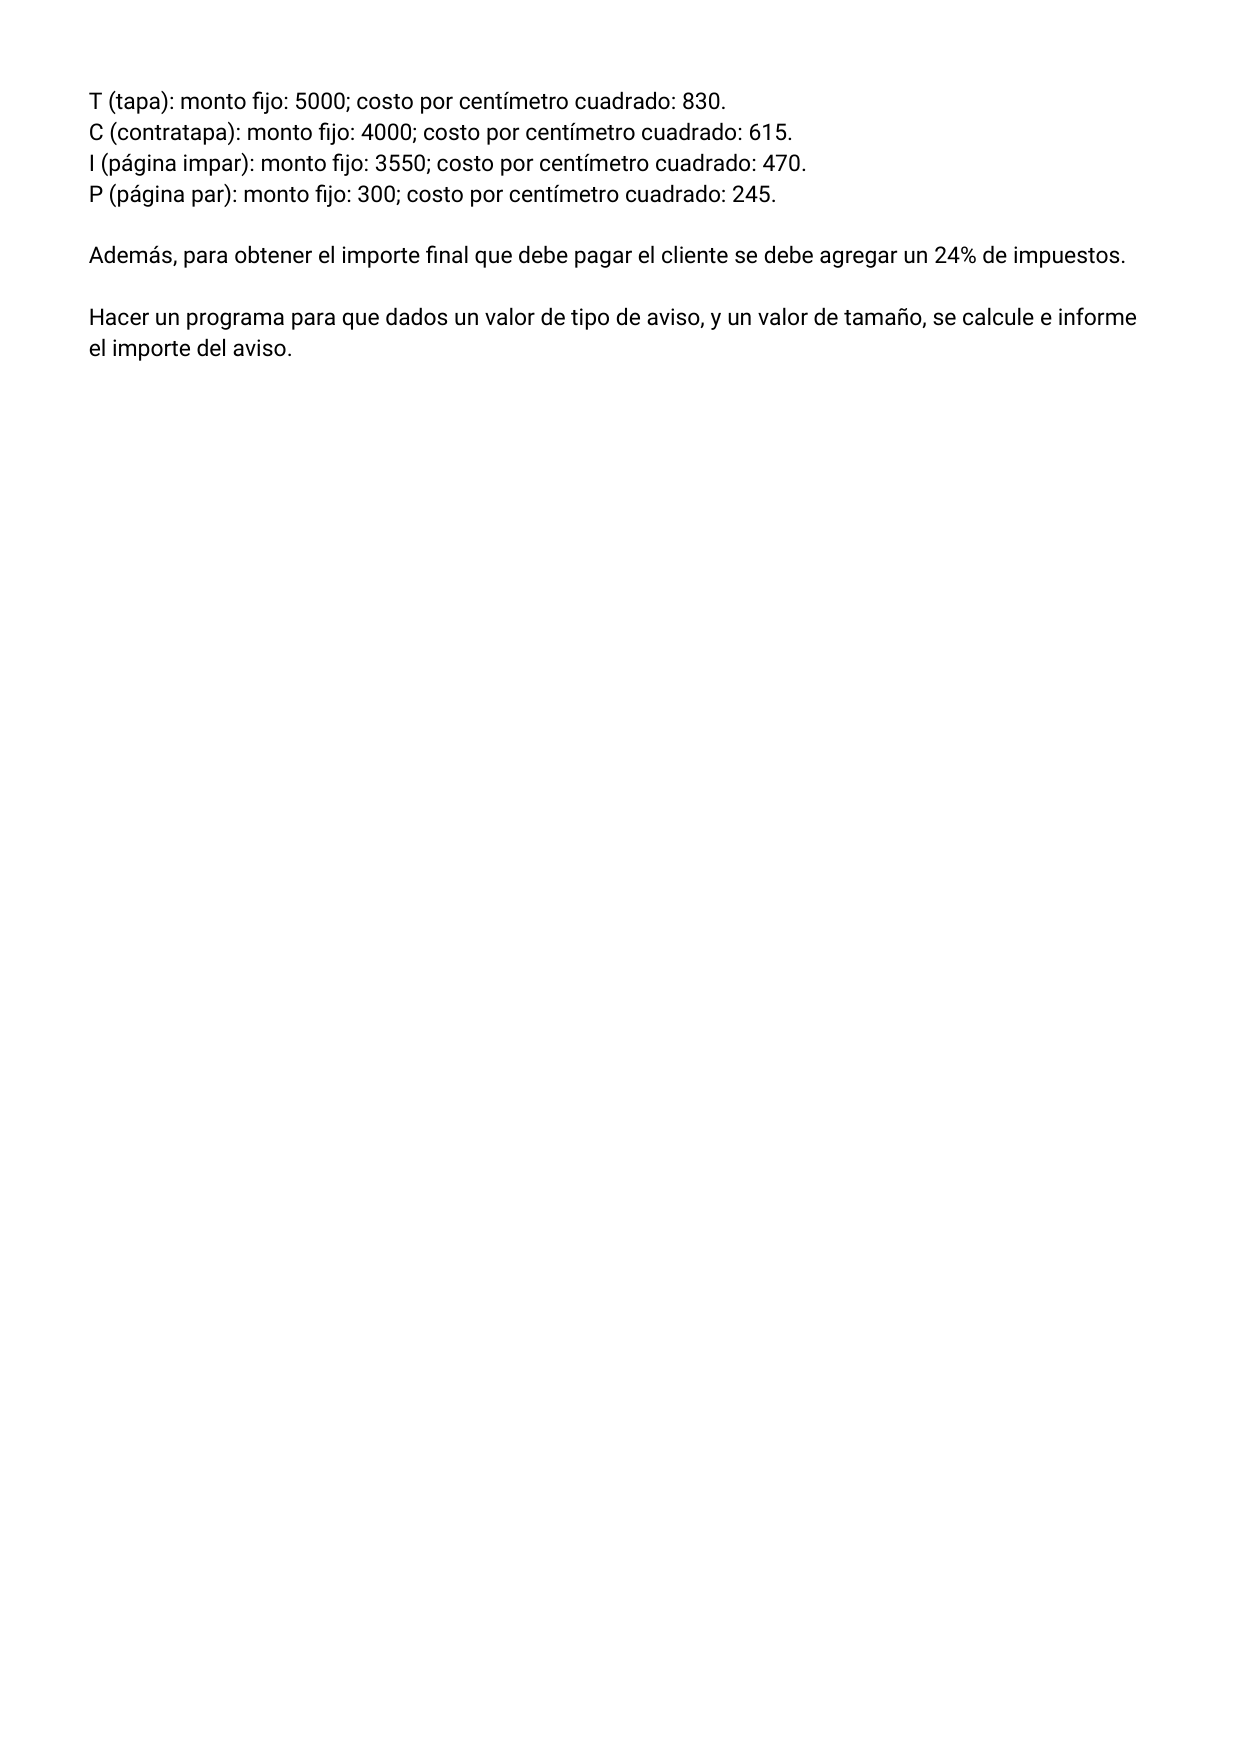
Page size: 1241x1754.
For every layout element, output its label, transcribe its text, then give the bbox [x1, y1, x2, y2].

text C (contratapa): monto fijo: 4000; costo por centímetro cuadrado: 615. [88, 119, 1152, 146]
text P (página par): monto fijo: 300; costo por centímetro cuadrado: 245. [88, 181, 1152, 208]
text T (tapa): monto fijo: 5000; costo por centímetro cuadrado: 830. [88, 88, 1152, 115]
text Hacer un programa para que dados un valor de tipo de aviso, y un valor de tamaño, se calcule e informe el importe del aviso. [88, 304, 1152, 362]
text Además, para obtener el importe final que debe pagar el cliente se debe agregar un 24% de impuestos. [88, 243, 1152, 269]
text I (página impar): monto fijo: 3550; costo por centímetro cuadrado: 470. [88, 150, 1152, 177]
